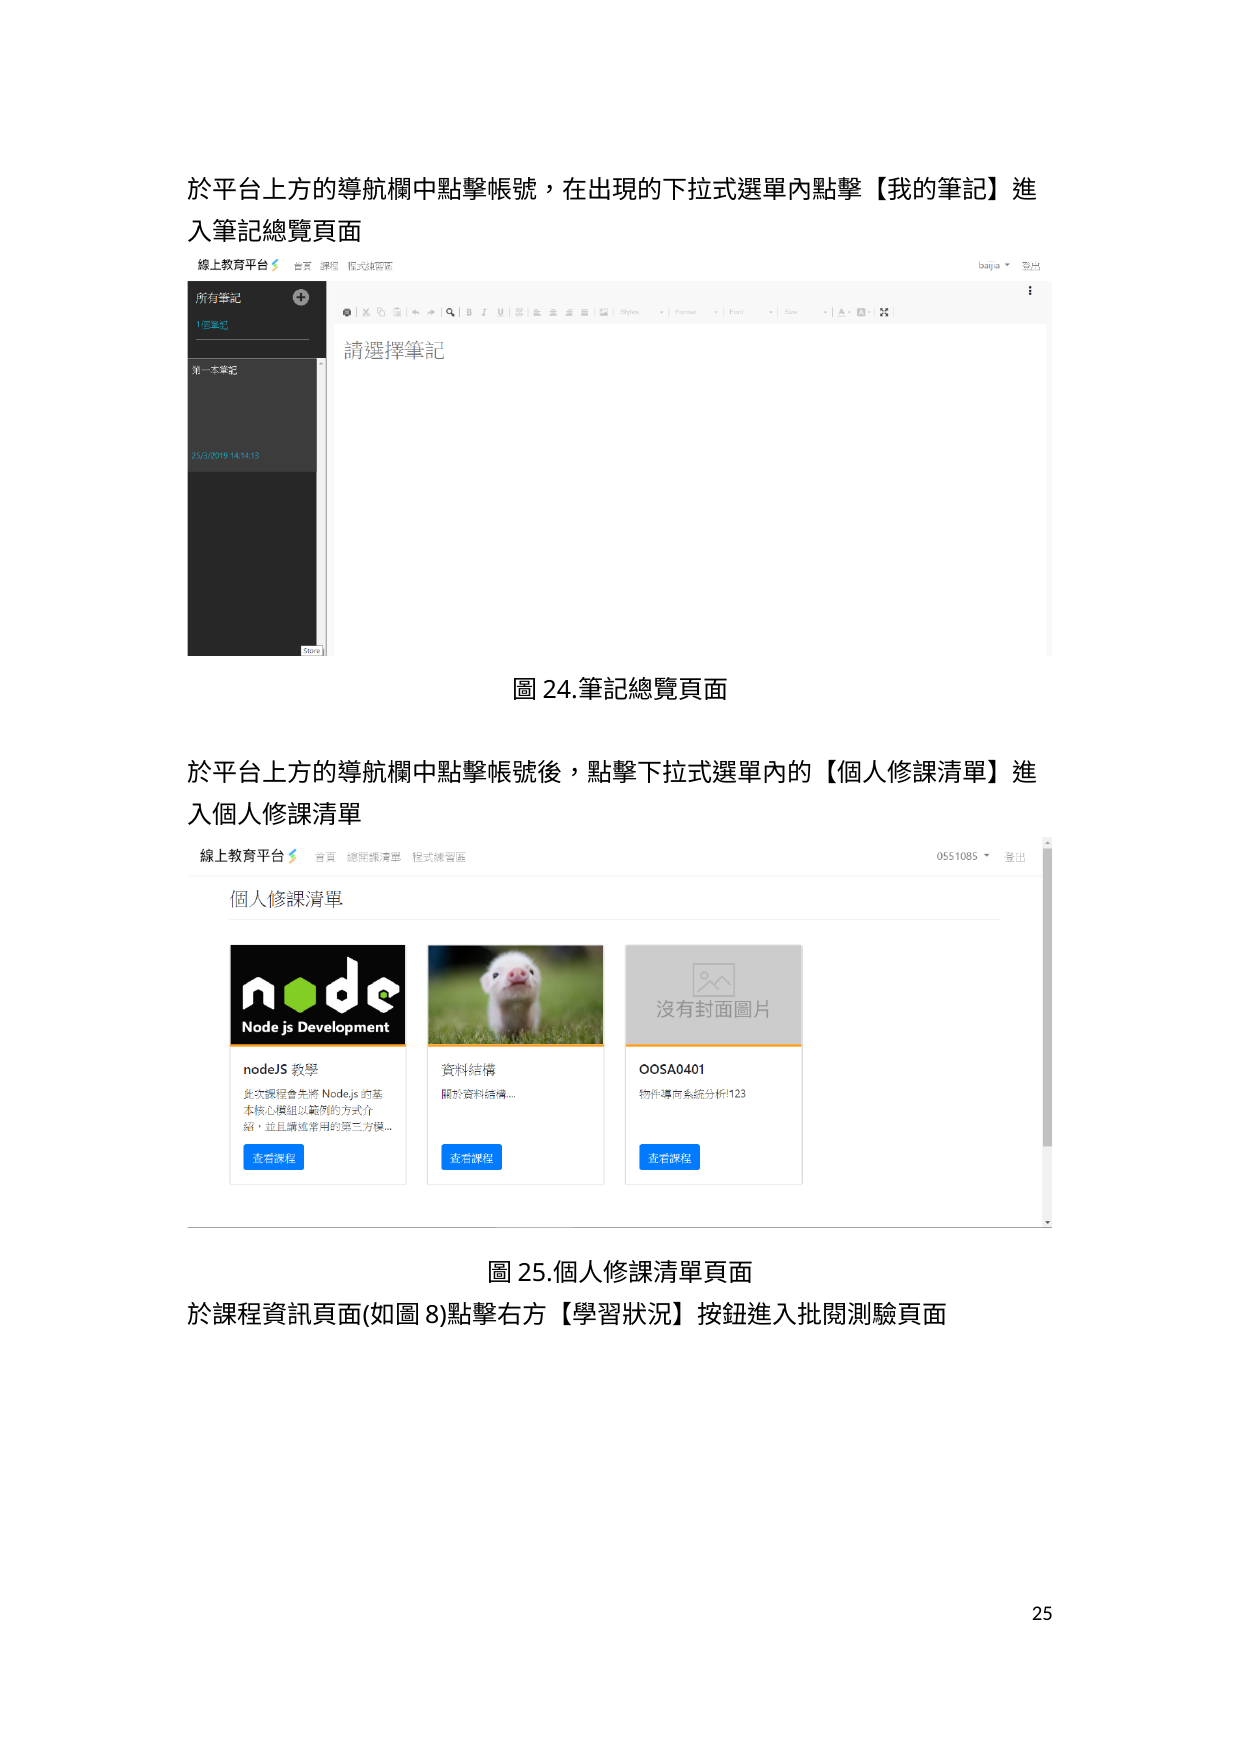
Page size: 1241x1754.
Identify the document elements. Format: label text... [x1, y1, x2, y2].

text 於平台上方的導航欄中點擊帳號後，點擊下拉式選單內的【個人修課清單】進入個人修課清單 [187, 750, 1053, 833]
picture [187, 833, 1053, 1228]
text 於平台上方的導航欄中點擊帳號，在出現的下拉式選單內點擊【我的筆記】進入筆記總覽頁面 [187, 167, 1053, 250]
text 圖25.個人修課清單頁面 [187, 1250, 1053, 1292]
picture [187, 250, 1053, 656]
text 圖24.筆記總覽頁面 [187, 667, 1053, 708]
text 於課程資訊頁面(如圖8)點擊右方【學習狀況】按鈕進入批閱測驗頁面 [187, 1292, 1053, 1333]
